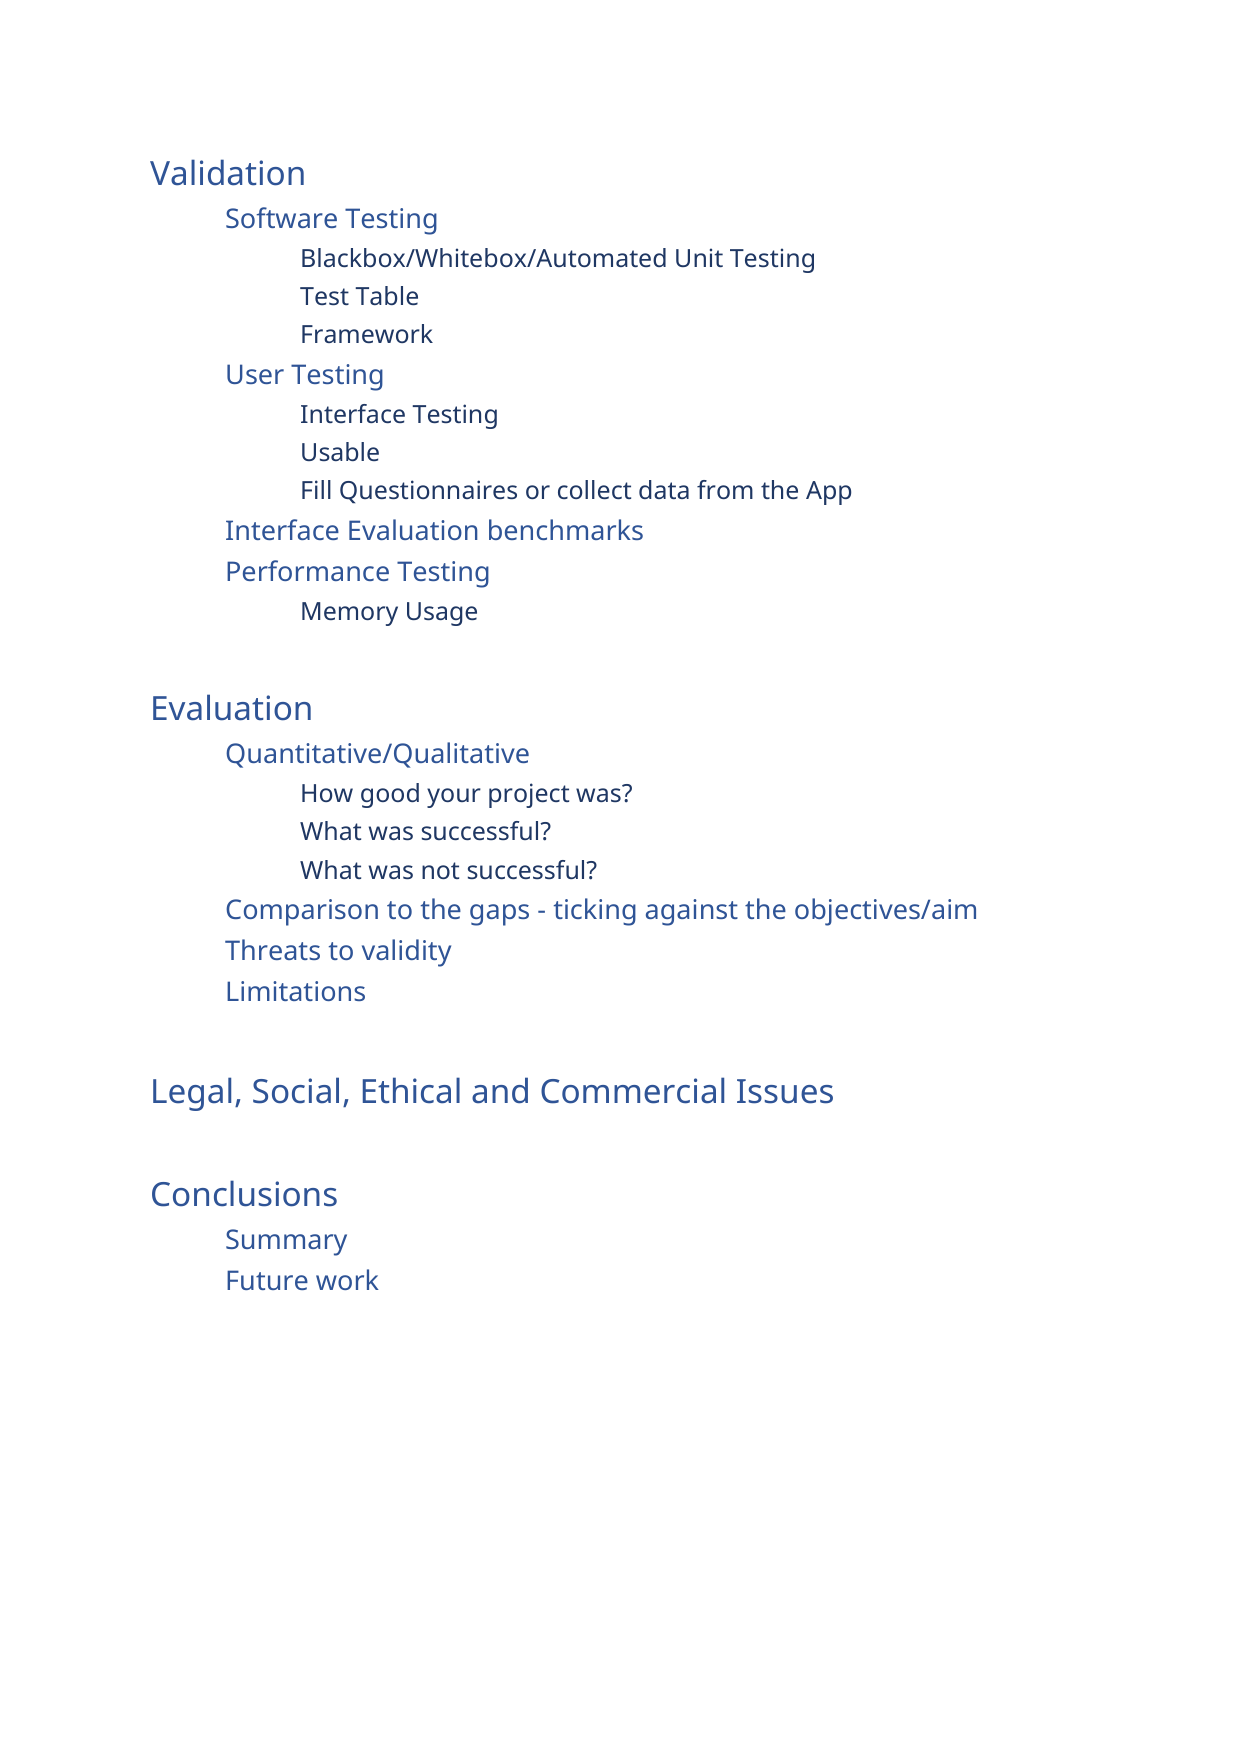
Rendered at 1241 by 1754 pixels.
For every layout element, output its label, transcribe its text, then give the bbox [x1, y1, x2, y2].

subtitle What was not successful? [150, 852, 1090, 886]
subtitle Conclusions [150, 1171, 1090, 1216]
subtitle Software Testing [150, 199, 1090, 236]
subtitle Fill Questionnaires or collect data from the App [150, 473, 1090, 507]
subtitle Interface Testing [150, 396, 1090, 430]
subtitle Evaluation [150, 685, 1090, 731]
subtitle Quantitative/Qualitative [150, 735, 1090, 772]
subtitle How good your project was? [150, 776, 1090, 810]
subtitle Future work [150, 1262, 1090, 1298]
subtitle Framework [150, 317, 1090, 351]
subtitle Summary [150, 1221, 1090, 1257]
subtitle User Testing [150, 355, 1090, 392]
subtitle Memory Usage [150, 593, 1090, 627]
subtitle Usable [150, 434, 1090, 469]
subtitle Performance Testing [150, 552, 1090, 589]
subtitle Limitations [150, 973, 1090, 1009]
subtitle Comparison to the gaps - ticking against the objectives/aim [150, 891, 1090, 927]
subtitle Test Table [150, 279, 1090, 313]
subtitle Threats to validity [150, 932, 1090, 968]
subtitle Validation [150, 150, 1090, 195]
subtitle Blackbox/Whitebox/Automated Unit Testing [150, 241, 1090, 275]
subtitle What was successful? [150, 814, 1090, 848]
subtitle Interface Evaluation benchmarks [150, 511, 1090, 548]
subtitle Legal, Social, Ethical and Commercial Issues [150, 1067, 1090, 1113]
